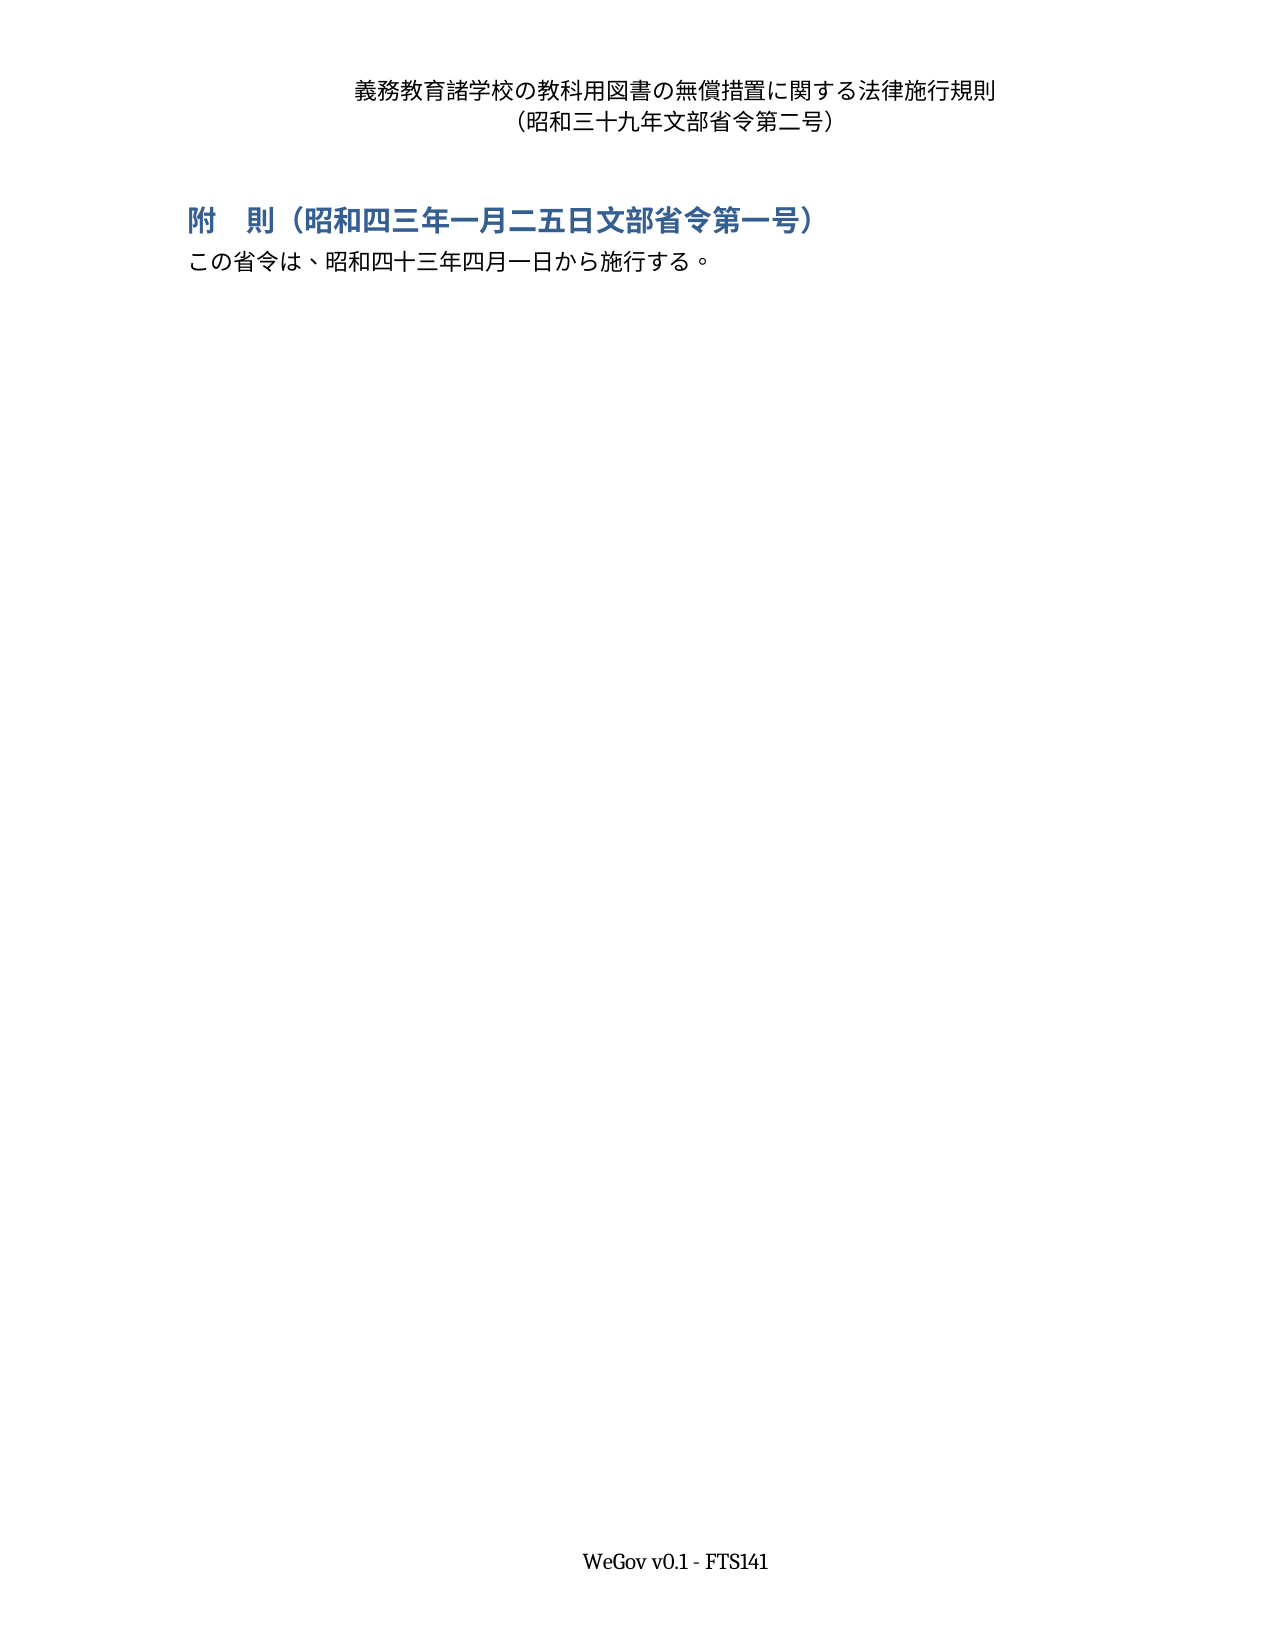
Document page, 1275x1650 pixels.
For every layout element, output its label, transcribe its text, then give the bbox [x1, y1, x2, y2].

subtitle 附 則（昭和四三年一月二五日文部省令第一号） [187, 200, 1087, 240]
text この省令は、昭和四十三年四月一日から施行する。 [187, 246, 1087, 277]
